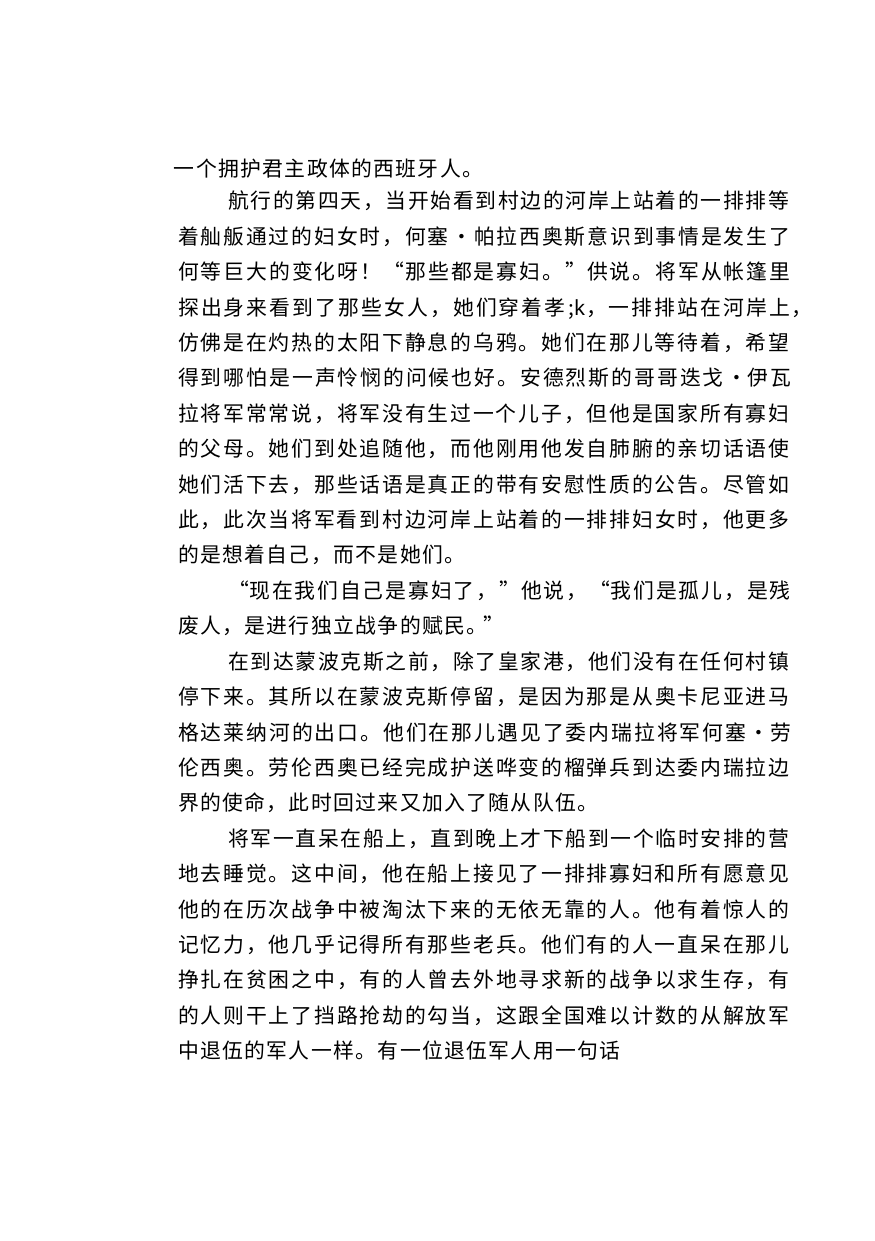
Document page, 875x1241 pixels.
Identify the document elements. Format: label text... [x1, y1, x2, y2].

text 在到达蒙波克斯之前，除了皇家港，他们没有在任何村镇停下来。其所以在蒙波克斯停留，是因为那是从奥卡尼亚进马格达莱纳河的出口。他们在那儿遇见了委内瑞拉将军何塞•劳伦西奥。劳伦西奥已经完成护送哗变的榴弹兵到达委内瑞拉边界的使命，此时回过来又加入了随从队伍。 [178, 641, 791, 818]
text 将军一直呆在船上，直到晚上才下船到一个临时安排的营地去睡觉。这中间，他在船上接见了一排排寡妇和所有愿意见他的在历次战争中被淘汰下来的无依无靠的人。他有着惊人的记忆力，他几乎记得所有那些老兵。他们有的人一直呆在那儿挣扎在贫困之中，有的人曾去外地寻求新的战争以求生存，有的人则干上了挡路抢劫的勾当，这跟全国难以计数的从解放军中退伍的军人一样。有一位退伍军人用一句话 [178, 818, 791, 1066]
text 一个拥护君主政体的西班牙人。 [174, 159, 795, 180]
text “现在我们自己是寡妇了，”他说，“我们是孤儿，是残废人，是进行独立战争的赋民。” [178, 570, 791, 641]
text 航行的第四天，当开始看到村边的河岸上站着的一排排等着舢舨通过的妇女时，何塞•帕拉西奥斯意识到事情是发生了何等巨大的变化呀！“那些都是寡妇。”供说。将军从帐篷里探出身来看到了那些女人，她们穿着孝;k，一排排站在河岸上，仿佛是在灼热的太阳下静息的乌鸦。她们在那儿等待着，希望得到哪怕是一声怜悯的问候也好。安德烈斯的哥哥迭戈•伊瓦拉将军常常说，将军没有生过一个儿子，但他是国家所有寡妇的父母。她们到处追随他，而他刚用他发自肺腑的亲切话语使她们活下去，那些话语是真正的带有安慰性质的公告。尽管如此，此次当将军看到村边河岸上站着的一排排妇女时，他更多的是想着自己，而不是她们。 [178, 180, 791, 570]
